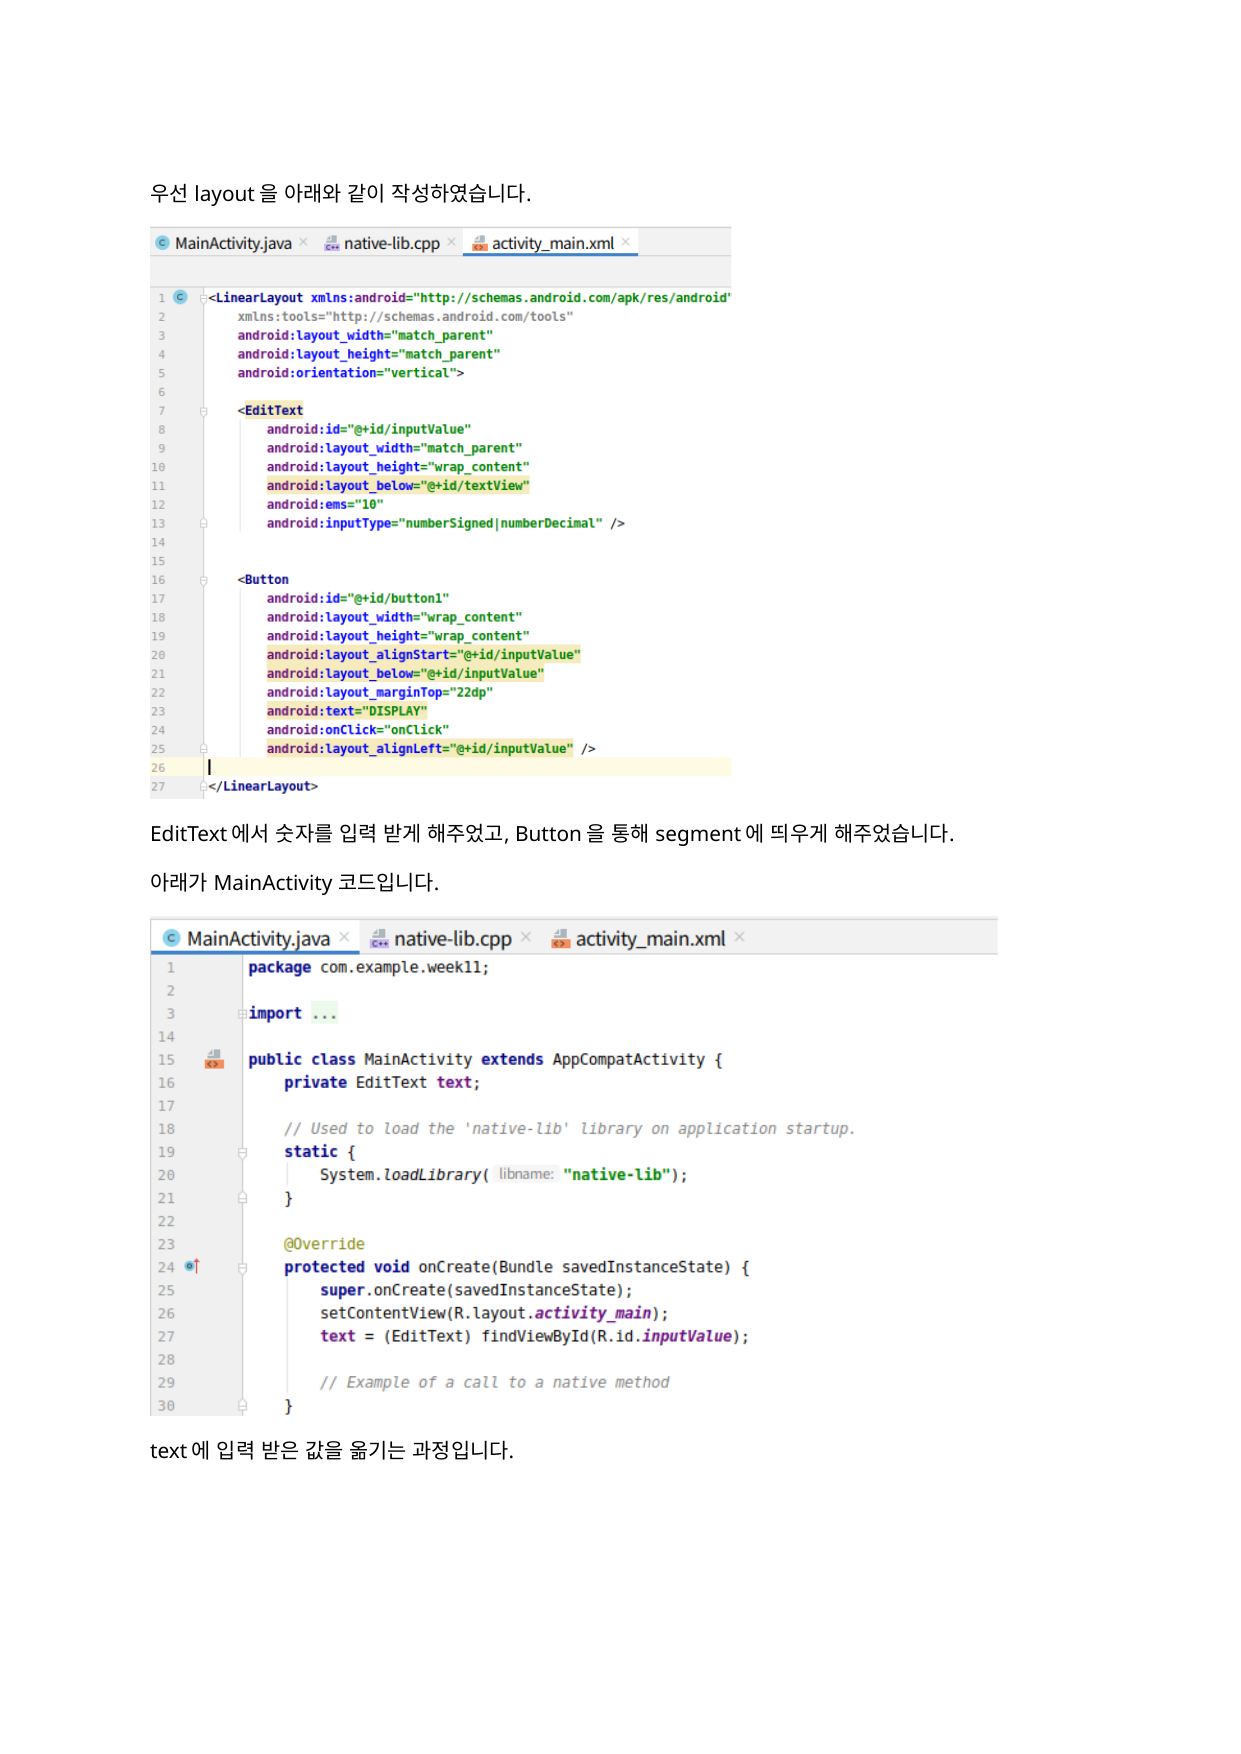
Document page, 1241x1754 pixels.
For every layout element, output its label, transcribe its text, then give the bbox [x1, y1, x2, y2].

text 우선 layout을 아래와 같이 작성하였습니다. [150, 177, 1090, 207]
text 아래가 MainActivity 코드입니다. [150, 867, 1090, 897]
picture [150, 916, 998, 1416]
picture [150, 226, 732, 799]
text text에 입력 받은 값을 옮기는 과정입니다. [150, 1434, 1090, 1465]
text EditText에서 숫자를 입력 받게 해주었고, Button을 통해 segment에 띄우게 해주었습니다. [150, 817, 1090, 848]
